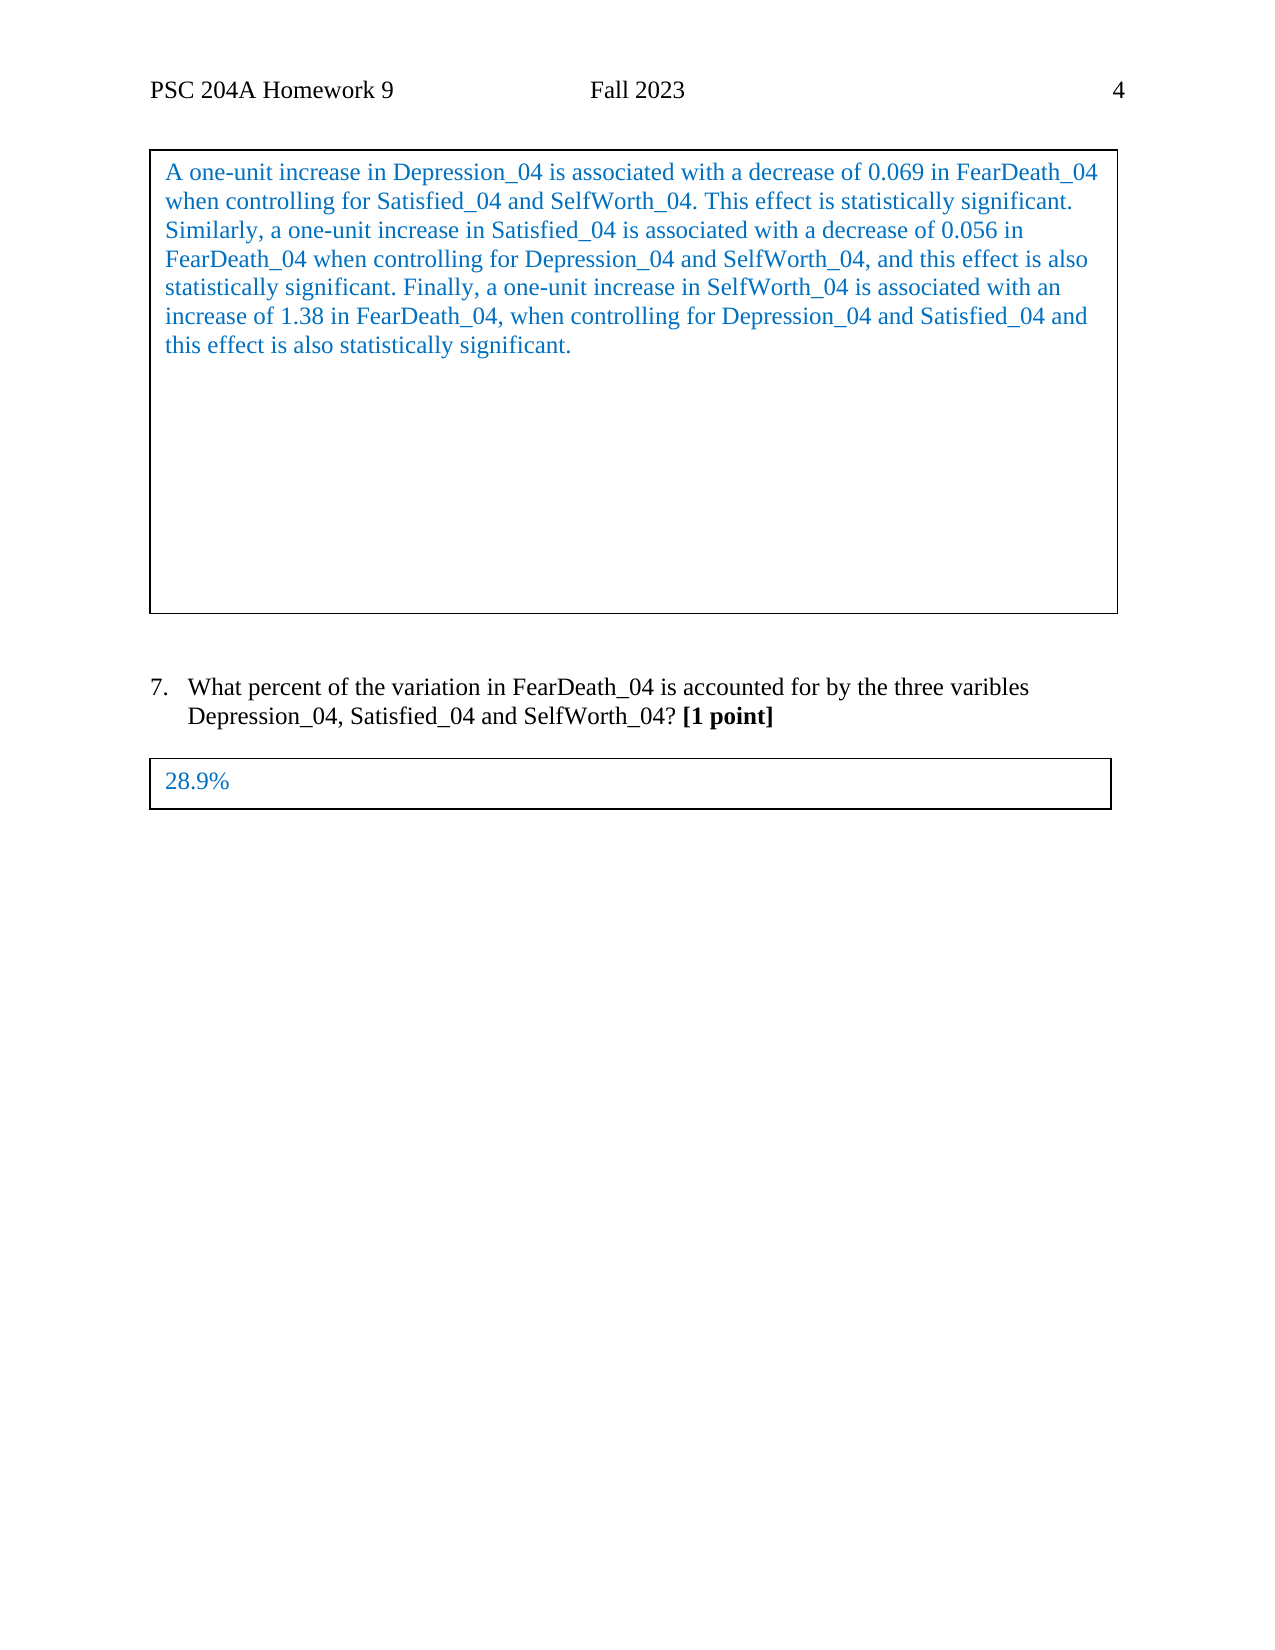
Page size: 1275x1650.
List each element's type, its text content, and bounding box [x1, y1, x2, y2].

list What percent of the variation in FearDeath_04 is accounted for by the three varibles Depression_04, Satisfied_04 and SelfWorth_04? [1 point] [150, 672, 1125, 730]
